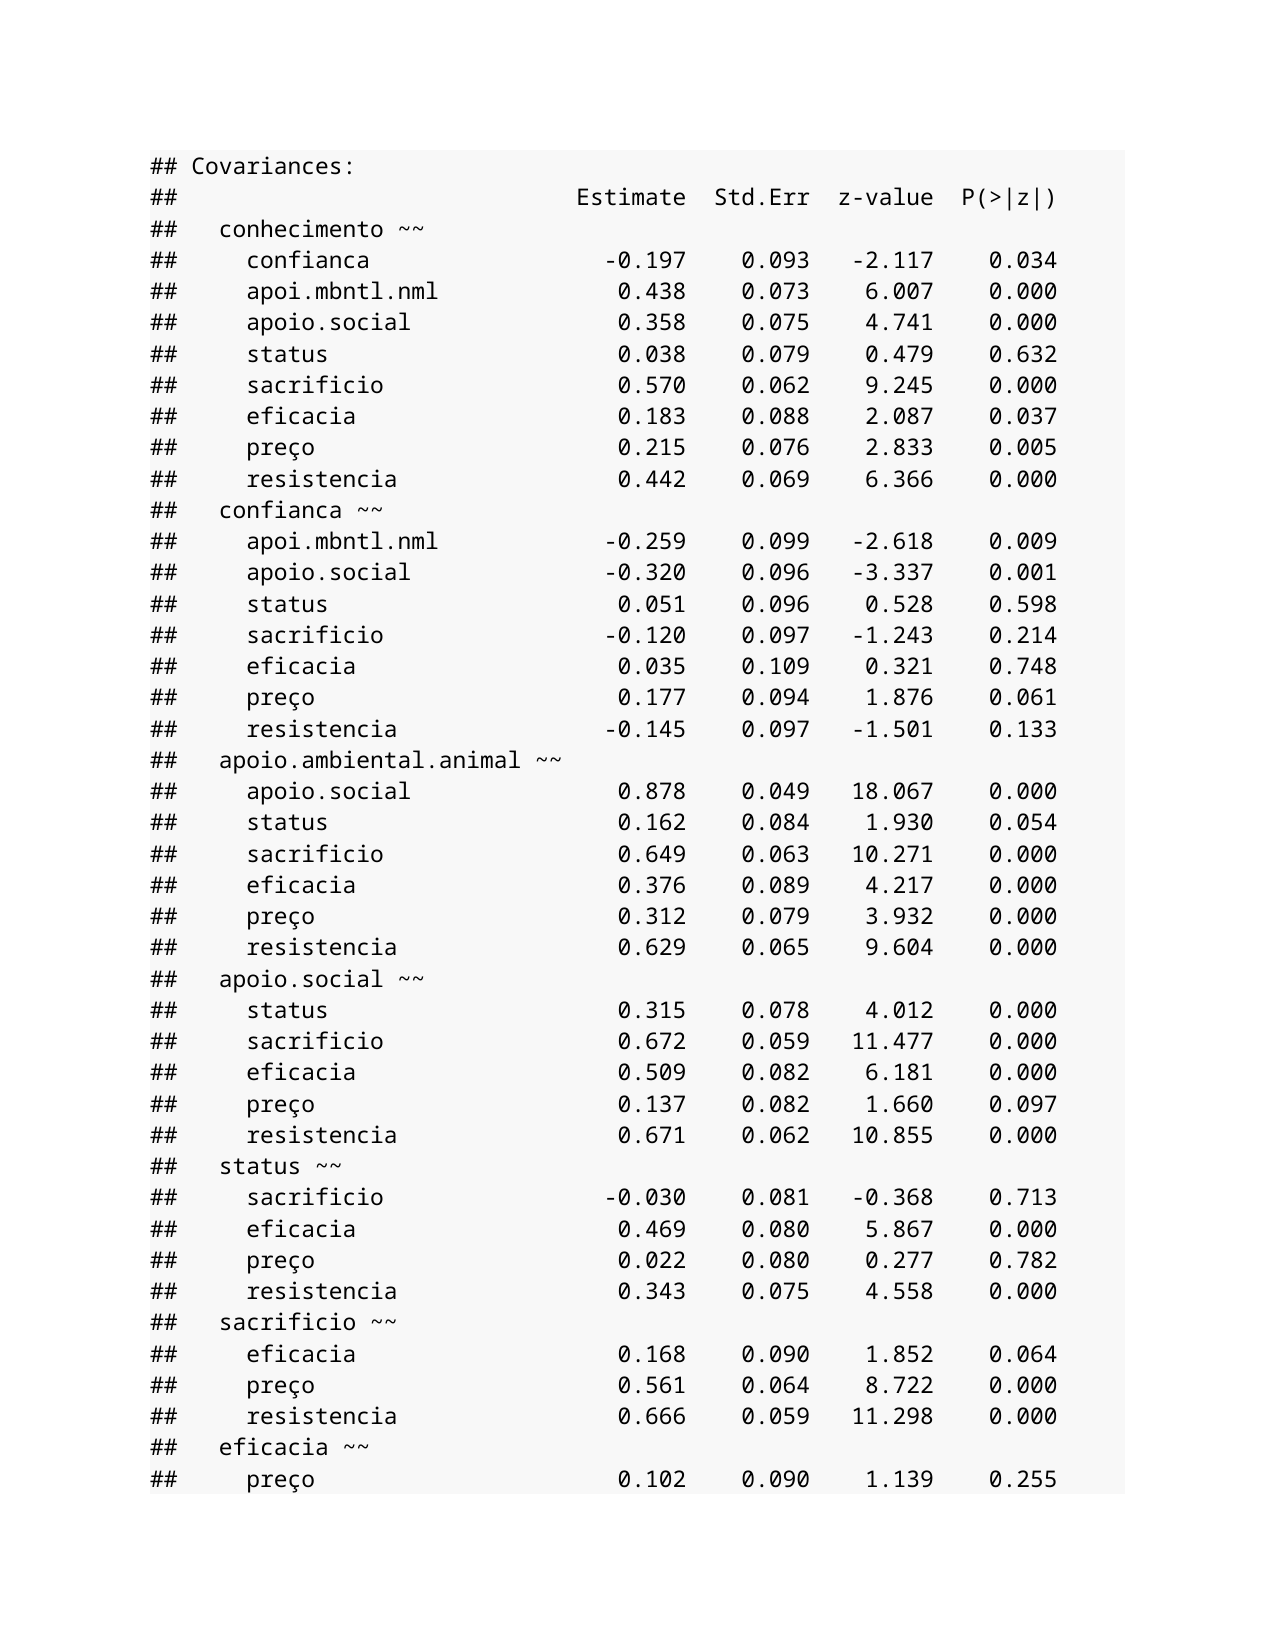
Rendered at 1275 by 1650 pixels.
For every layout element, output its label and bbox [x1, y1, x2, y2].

text [150, 150, 1125, 1494]
